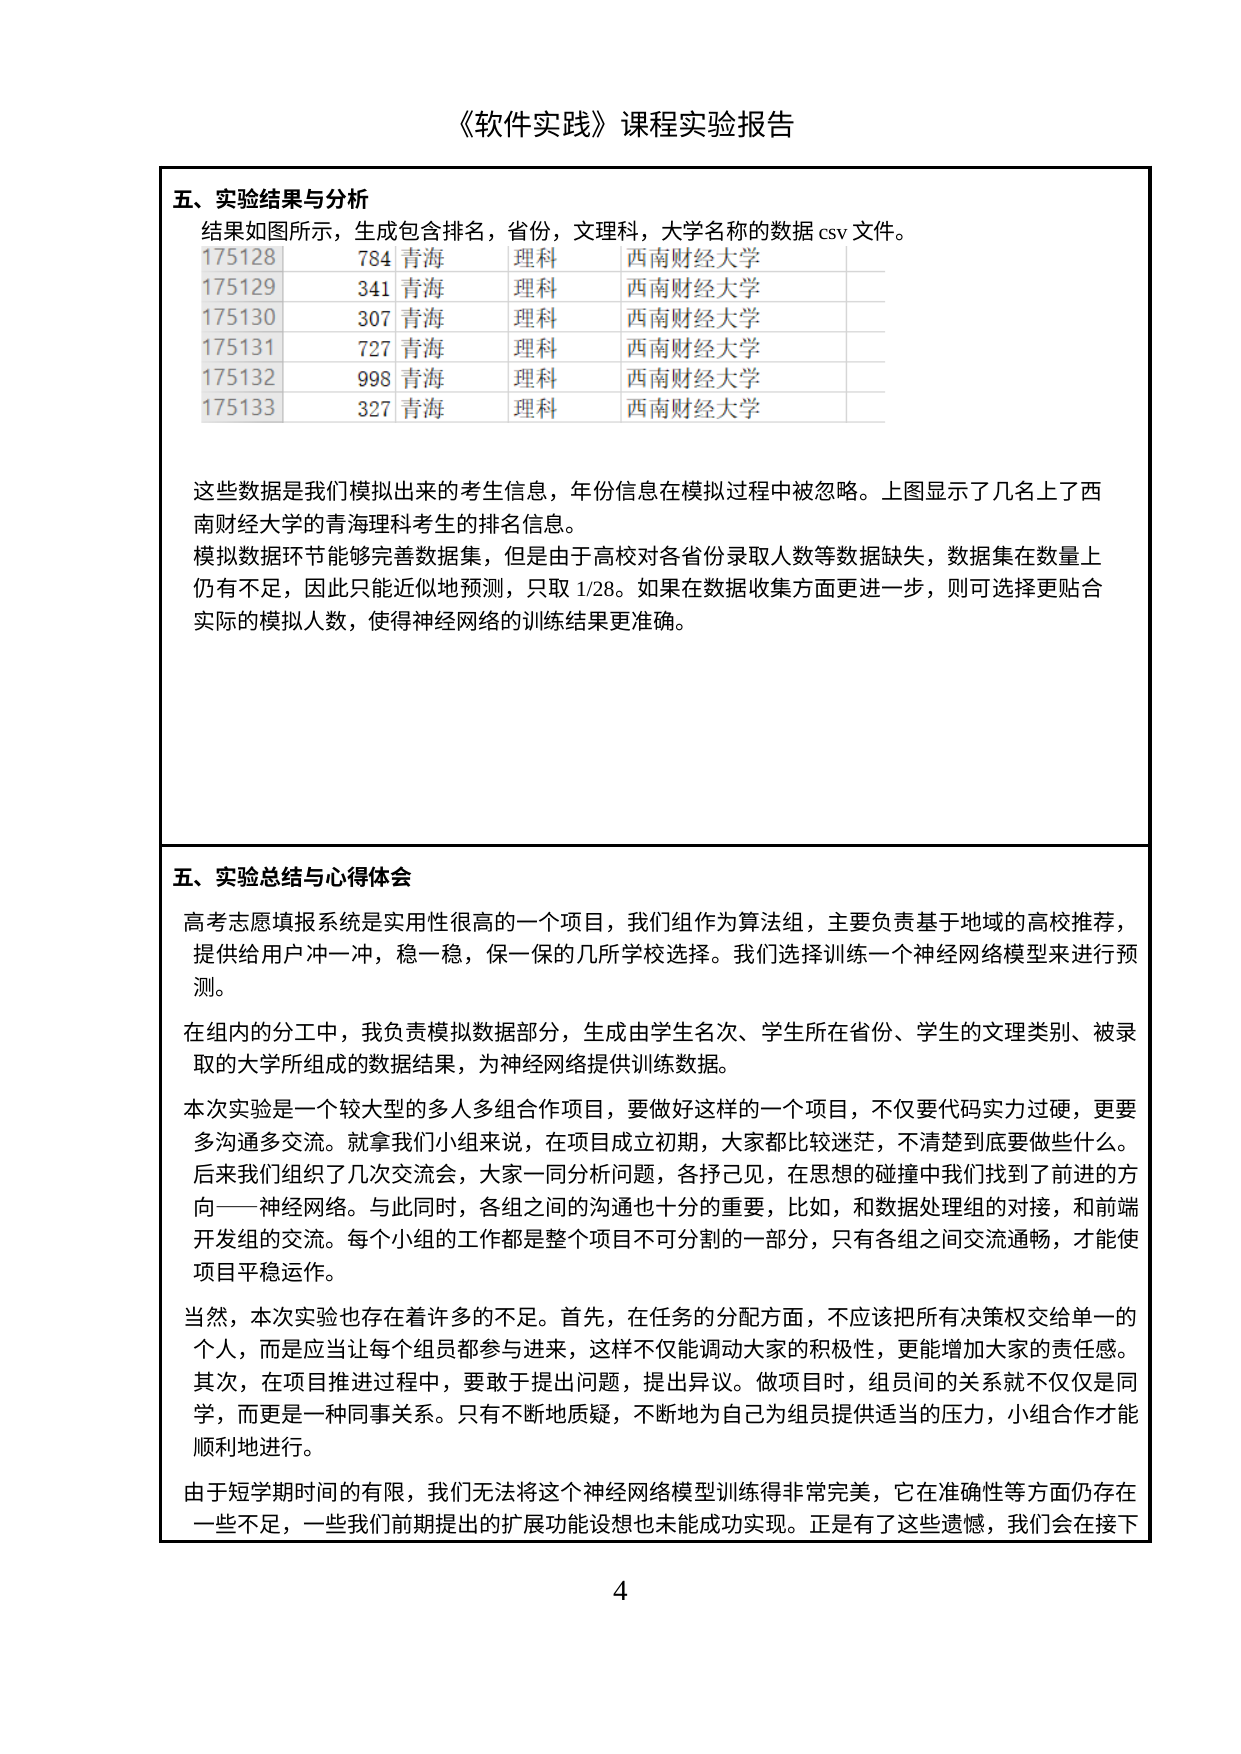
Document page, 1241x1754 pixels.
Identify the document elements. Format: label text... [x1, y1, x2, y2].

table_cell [162, 847, 1148, 1539]
table_cell 五、实验结果与分析 结果如图所示，生成包含排名，省份，文理科，大学名称的数据csv文件。 这些数据是我们模拟出来的考生信息，年份信息在模拟过程中被忽略。上图显示了几名上了西南财经大学的青海理科考生的排名信息。 模拟数据环节能够完善数据集，但是由于高校对各省份录取人数等数据缺失，数据集在数量上仍有不足，因此只能近似地预测，只取1/28。如果在数据收集方面更进一步，则可选择更贴合实际的模拟人数，使得神经网络的训练结果更准确。 [162, 169, 1148, 844]
picture [201, 246, 886, 423]
